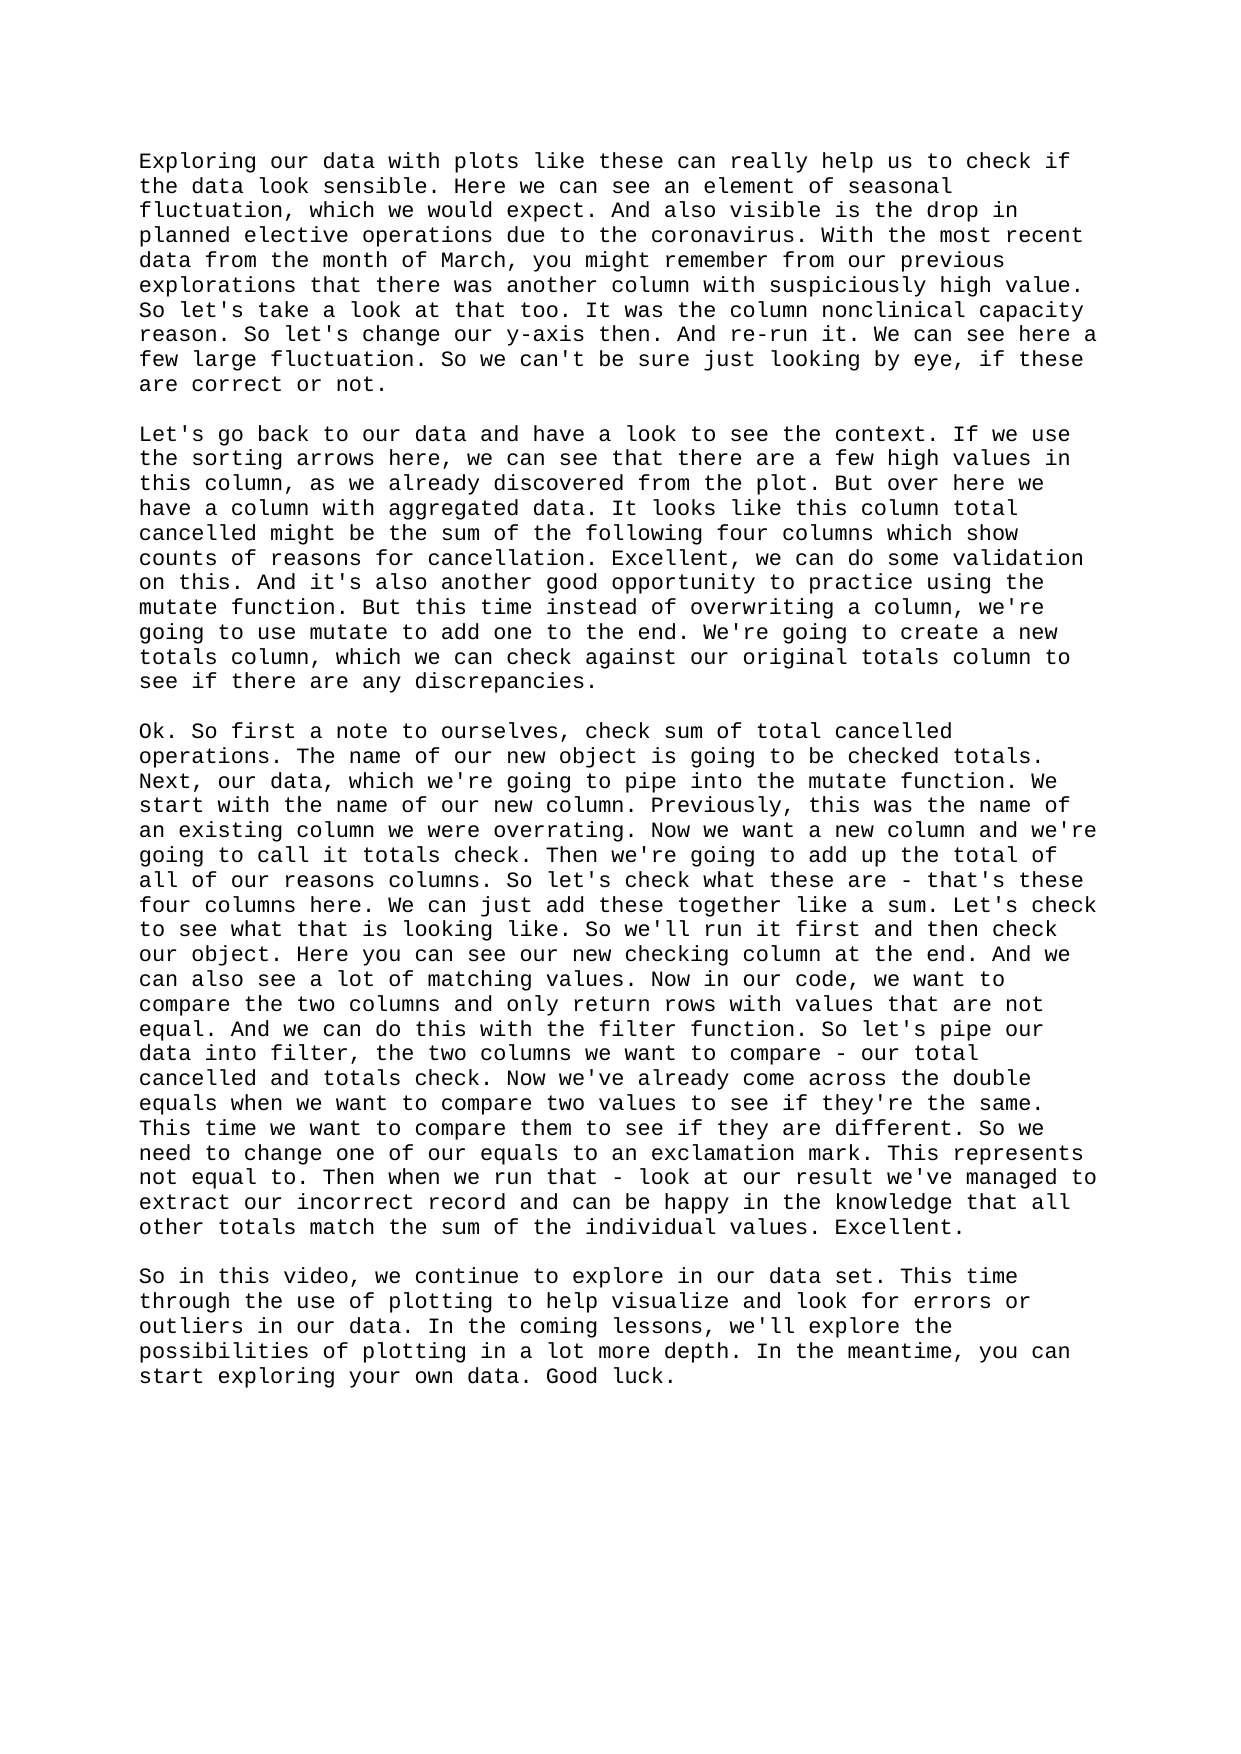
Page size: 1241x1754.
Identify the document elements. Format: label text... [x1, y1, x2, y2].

text Exploring our data with plots like these can really help us to check if the data look sensible. Here we can see an element of seasonal fluctuation, which we would expect. And also visible is the drop in planned elective operations due to the coronavirus. With the most recent data from the month of March, you might remember from our previous explorations that there was another column with suspiciously high value. So let's take a look at that too. It was the column nonclinical capacity reason. So let's change our y-axis then. And re-run it. We can see here a few large fluctuation. So we can't be sure just looking by eye, if these are correct or not. [139, 150, 1101, 398]
text So in this video, we continue to explore in our data set. This time through the use of plotting to help visualize and look for errors or outliers in our data. In the coming lessons, we'll explore the possibilities of plotting in a lot more depth. In the meantime, you can start exploring your own data. Good luck. [139, 1266, 1101, 1389]
text Let's go back to our data and have a look to see the context. If we use the sorting arrows here, we can see that there are a few high values in this column, as we already discovered from the plot. But over here we have a column with aggregated data. It looks like this column total cancelled might be the sum of the following four columns which show counts of reasons for cancellation. Excellent, we can do some validation on this. And it's also another good opportunity to practice using the mutate function. But this time instead of overwriting a column, we're going to use mutate to add one to the end. We're going to create a new totals column, which we can check against our original totals column to see if there are any discrepancies. [139, 423, 1101, 695]
text Ok. So first a note to ourselves, check sum of total cancelled operations. The name of our new object is going to be checked totals. Next, our data, which we're going to pipe into the mutate function. We start with the name of our new column. Previously, this was the name of an existing column we were overrating. Now we want a new column and we're going to call it totals check. Then we're going to add up the total of all of our reasons columns. So let's check what these are - that's these four columns here. We can just add these together like a sum. Let's check to see what that is looking like. So we'll run it first and then check our object. Here you can see our new checking column at the end. And we can also see a lot of matching values. Now in our code, we want to compare the two columns and only return rows with values that are not equal. And we can do this with the filter function. So let's pipe our data into filter, the two columns we want to compare - our total cancelled and totals check. Now we've already come across the double equals when we want to compare two values to see if they're the same. This time we want to compare them to see if they are different. So we need to change one of our equals to an exclamation mark. This represents not equal to. Then when we run that - look at our result we've managed to extract our incorrect record and can be happy in the knowledge that all other totals match the sum of the individual values. Excellent. [139, 720, 1101, 1241]
